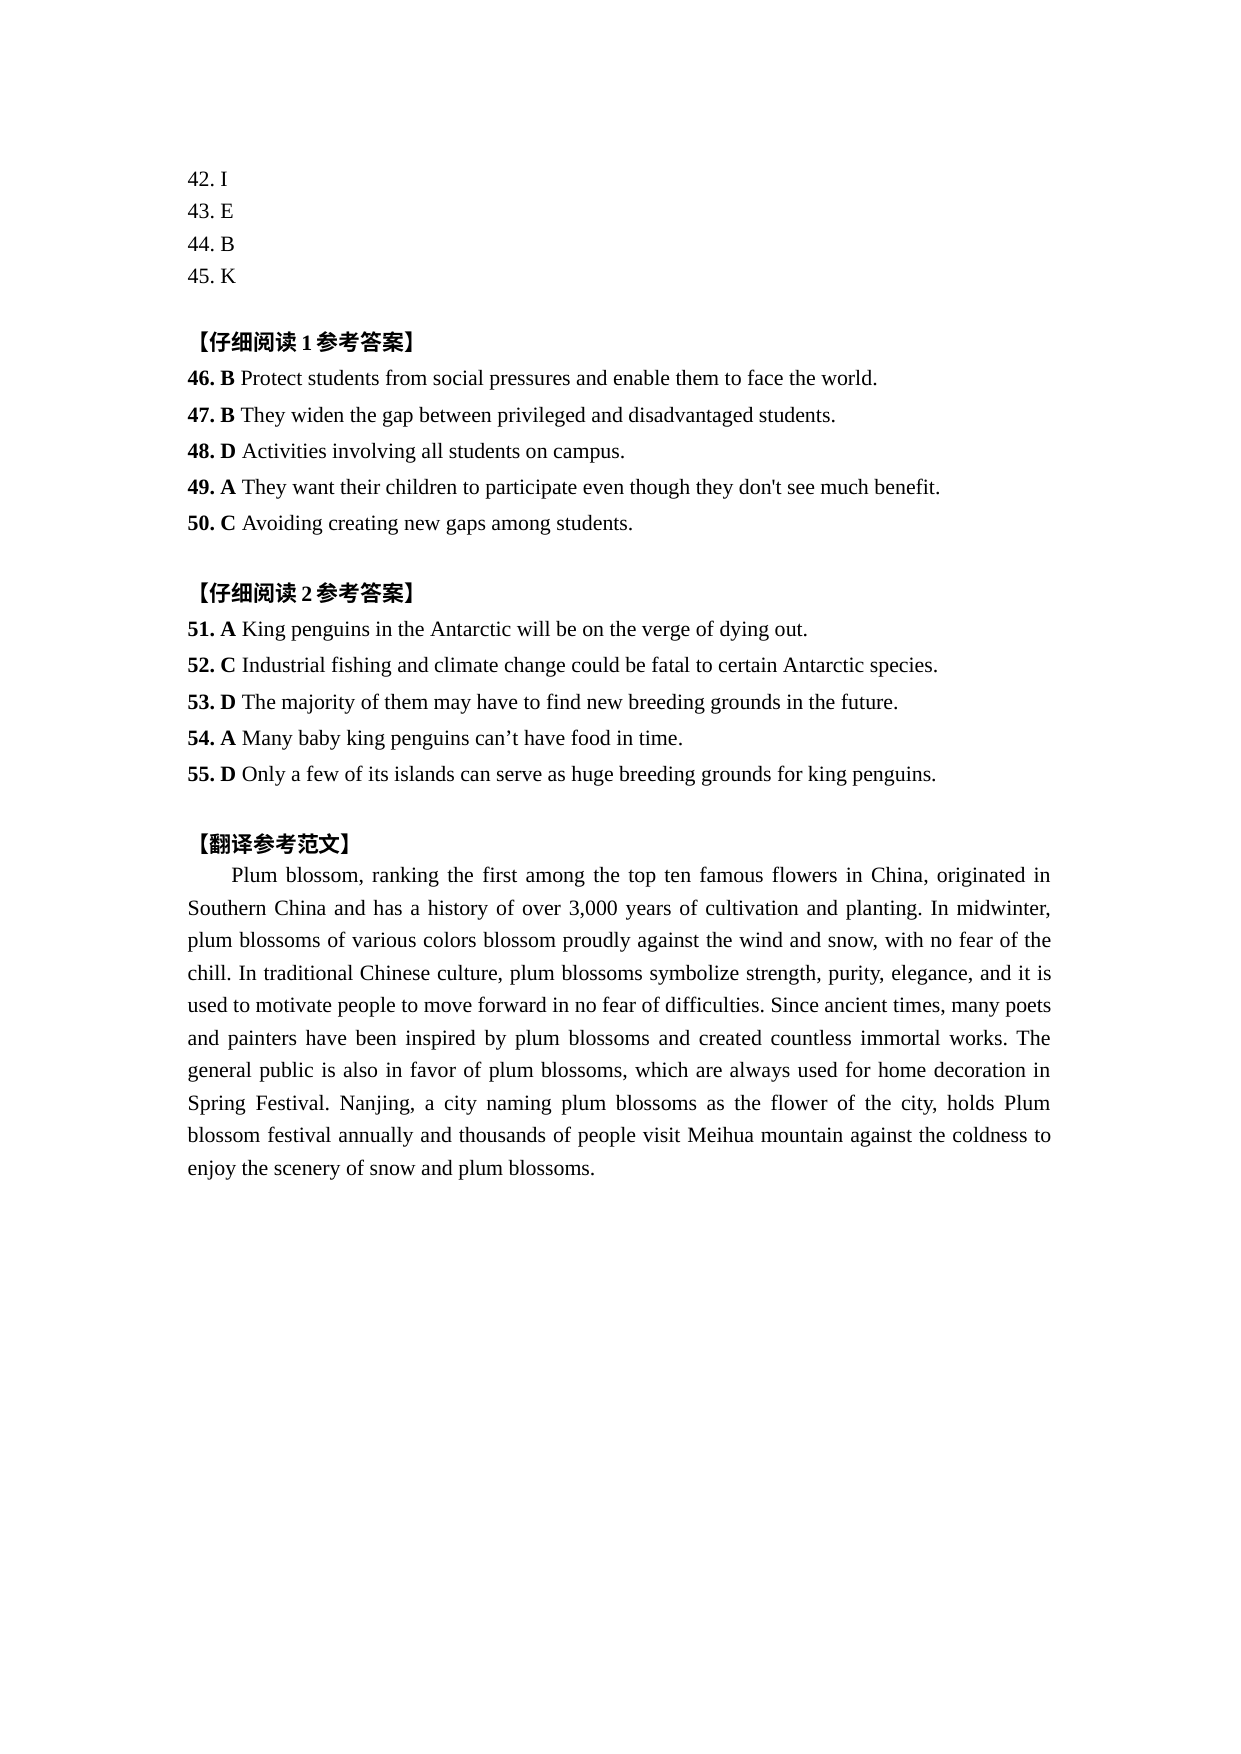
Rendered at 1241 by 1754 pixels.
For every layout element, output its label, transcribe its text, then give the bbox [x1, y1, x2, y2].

text 45. K [187, 259, 1053, 292]
text 44. B [187, 227, 1053, 259]
text 53. D The majority of them may have to find new breeding grounds in the future. [187, 685, 1053, 718]
text Plum blossom, ranking the first among the top ten famous flowers in China, originated in Southern China and has a history of over 3,000 years of cultivation and planting. In midwinter, plum blossoms of various colors blossom proudly against the wind and snow, with no fear of the chill. In traditional Chinese culture, plum blossoms symbolize strength, purity, elegance, and it is used to motivate people to move forward in no fear of difficulties. Since ancient times, many poets and painters have been inspired by plum blossoms and created countless immortal works. The general public is also in favor of plum blossoms, which are always used for home decoration in Spring Festival. Nanjing, a city naming plum blossoms as the flower of the city, holds Plum blossom festival annually and thousands of people visit Meihua mountain against the coldness to enjoy the scenery of snow and plum blossoms. [187, 859, 1053, 1184]
text 49. A They want their children to participate even though they don't see much benefit. [187, 470, 1053, 503]
text 【翻译参考范文】 [187, 826, 1053, 859]
text 【仔细阅读1参考答案】 [187, 324, 1053, 357]
text 50. C Avoiding creating new gaps among students. [187, 507, 1053, 539]
text 54. A Many baby king penguins can’t have food in time. [187, 721, 1053, 754]
text 52. C Industrial fishing and climate change could be fatal to certain Antarctic species. [187, 649, 1053, 681]
text 46. B Protect students from social pressures and enable them to face the world. [187, 362, 1053, 394]
text 48. D Activities involving all students on campus. [187, 434, 1053, 467]
text 42. I [187, 162, 1053, 194]
text 43. E [187, 194, 1053, 227]
text 51. A King penguins in the Antarctic will be on the verge of dying out. [187, 613, 1053, 645]
text 55. D Only a few of its islands can serve as huge breeding grounds for king penguins. [187, 758, 1053, 790]
text 47. B They widen the gap between privileged and disadvantaged students. [187, 398, 1053, 430]
text 【仔细阅读2参考答案】 [187, 575, 1053, 608]
